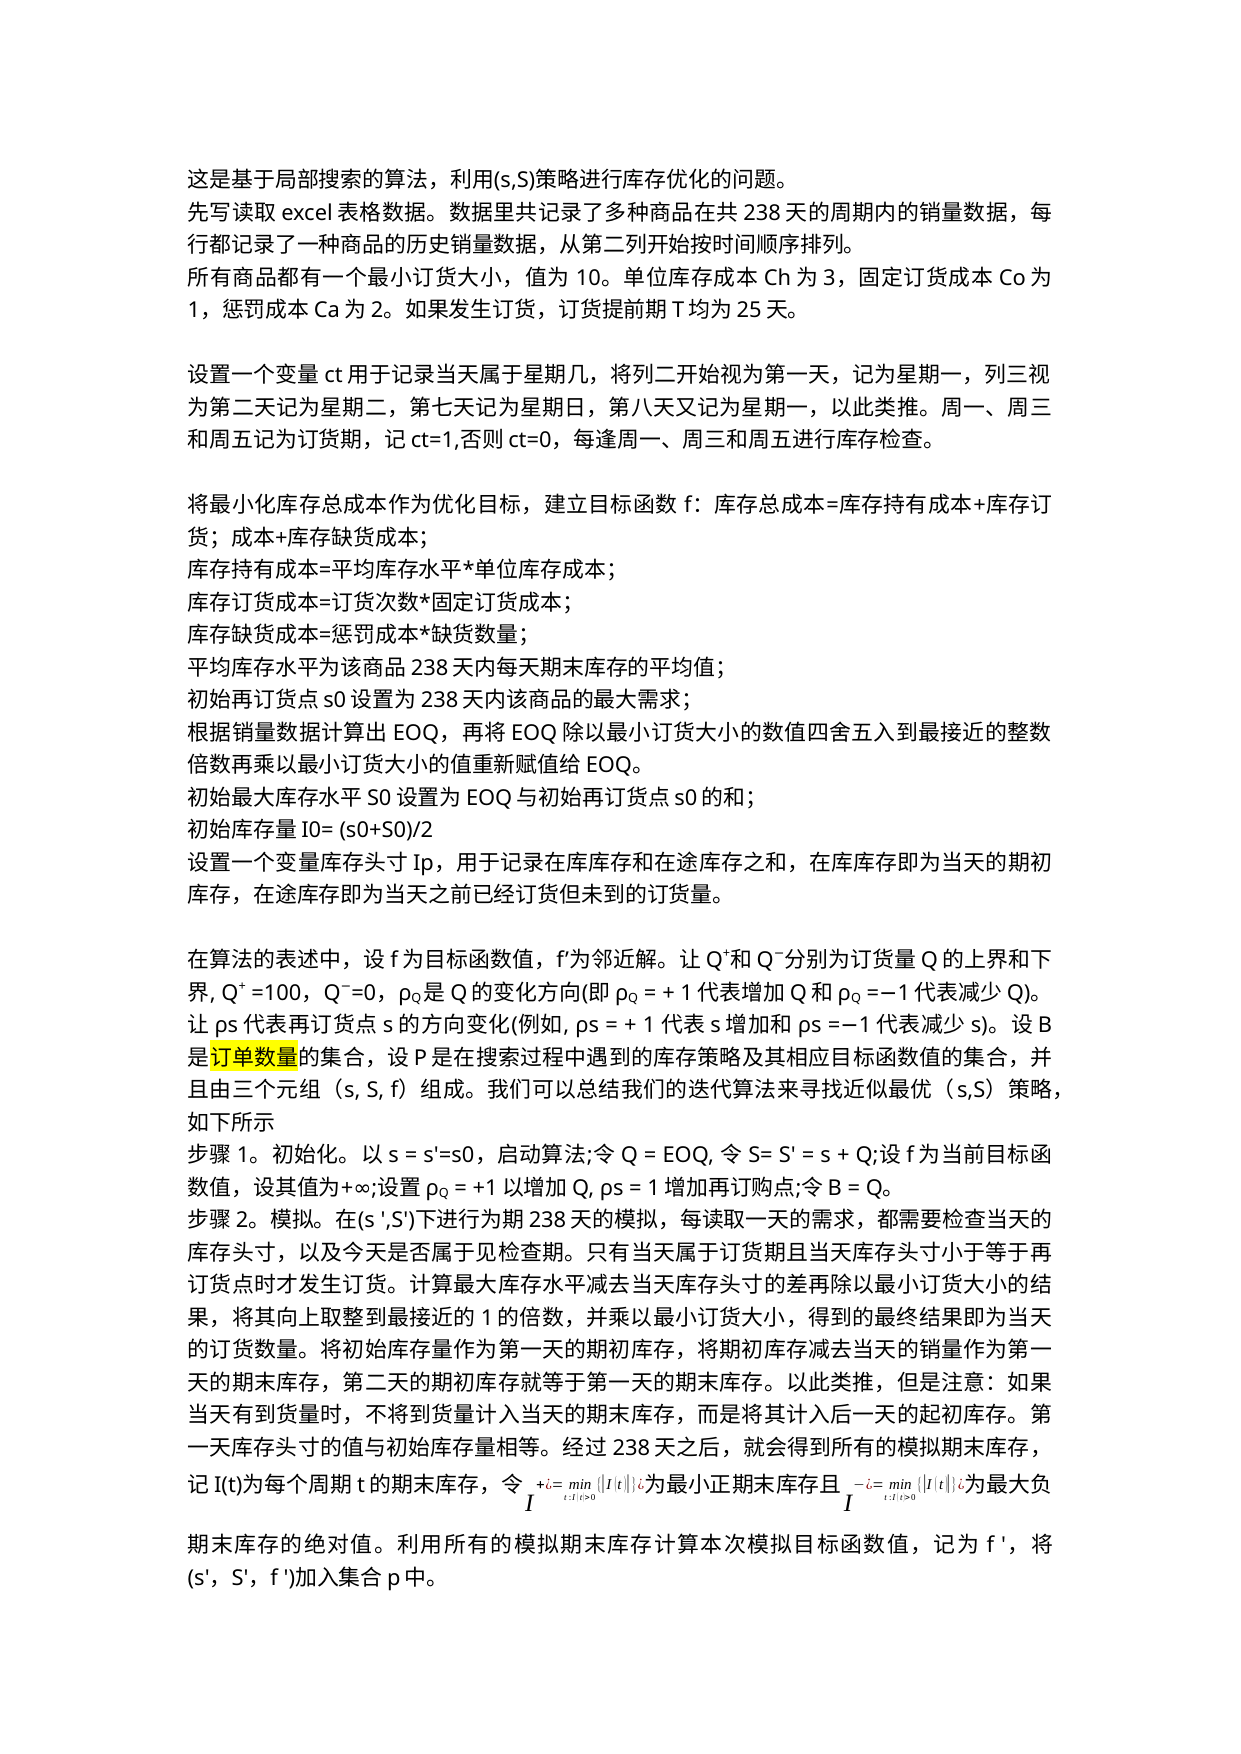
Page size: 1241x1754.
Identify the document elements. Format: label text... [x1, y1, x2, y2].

text 初始最大库存水平S0设置为EOQ与初始再订货点s0的和； [187, 779, 1053, 812]
text 设置一个变量库存头寸Ip，用于记录在库库存和在途库存之和，在库库存即为当天的期初库存，在途库存即为当天之前已经订货但未到的订货量。 [187, 844, 1053, 909]
text 库存订货成本=订货次数*固定订货成本； [187, 584, 1053, 617]
text 库存持有成本=平均库存水平*单位库存成本； [187, 552, 1053, 584]
text 步骤1。初始化。以s = s'=s0，启动算法;令 Q = EOQ, 令 S= S' = s + Q;设f为当前目标函数值，设其值为+∞;设置ρQ = +1以增加Q, ρs = 1增加再订购点;令B = Q。 [187, 1137, 1053, 1202]
text 根据销量数据计算出EOQ，再将EOQ除以最小订货大小的数值四舍五入到最接近的整数倍数再乘以最小订货大小的值重新赋值给EOQ。 [187, 714, 1053, 779]
text 将最小化库存总成本作为优化目标，建立目标函数f：库存总成本=库存持有成本+库存订货；成本+库存缺货成本； [187, 487, 1053, 552]
text 设置一个变量ct用于记录当天属于星期几，将列二开始视为第一天，记为星期一，列三视为第二天记为星期二，第七天记为星期日，第八天又记为星期一，以此类推。周一、周三和周五记为订货期，记ct=1,否则ct=0，每逢周一、周三和周五进行库存检查。 [187, 357, 1053, 454]
text 这是基于局部搜索的算法，利用(s,S)策略进行库存优化的问题。 [187, 162, 1053, 194]
text 步骤2。模拟。在(s ',S')下进行为期238天的模拟，每读取一天的需求，都需要检查当天的库存头寸，以及今天是否属于见检查期。只有当天属于订货期且当天库存头寸小于等于再订货点时才发生订货。计算最大库存水平减去当天库存头寸的差再除以最小订货大小的结果，将其向上取整到最接近的1的倍数，并乘以最小订货大小，得到的最终结果即为当天的订货数量。将初始库存量作为第一天的期初库存，将期初库存减去当天的销量作为第一天的期末库存，第二天的期初库存就等于第一天的期末库存。以此类推，但是注意：如果当天有到货量时，不将到货量计入当天的期末库存，而是将其计入后一天的起初库存。第一天库存头寸的值与初始库存量相等。经过238天之后，就会得到所有的模拟期末库存，记I(t)为每个周期t的期末库存，令为最小正期末库存且为最大负期末库存的绝对值。利用所有的模拟期末库存计算本次模拟目标函数值，记为f '，将(s'，S'，f ')加入集合p中。 [187, 1202, 1053, 1592]
text 平均库存水平为该商品238天内每天期末库存的平均值； [187, 649, 1053, 682]
text 所有商品都有一个最小订货大小，值为10。单位库存成本Ch为3，固定订货成本Co为1，惩罚成本Ca为2。如果发生订货，订货提前期T均为25天。 [187, 259, 1053, 324]
text 初始再订货点s0设置为238天内该商品的最大需求； [187, 682, 1053, 714]
text 在算法的表述中，设f为目标函数值，f’为邻近解。让Q+和Q−分别为订货量Q的上界和下界, Q+ =100，Q−=0，ρQ是Q的变化方向(即ρQ = + 1代表增加Q和ρQ =−1代表减少Q)。让ρs代表再订货点s的方向变化(例如, ρs = + 1代表s增加和ρs =−1代表减少s)。设B是订单数量的集合，设P是在搜索过程中遇到的库存策略及其相应目标函数值的集合，并且由三个元组（s, S, f）组成。我们可以总结我们的迭代算法来寻找近似最优（s,S）策略，如下所示 [187, 942, 1053, 1137]
text 库存缺货成本=惩罚成本*缺货数量； [187, 617, 1053, 649]
text 先写读取excel表格数据。数据里共记录了多种商品在共238天的周期内的销量数据，每行都记录了一种商品的历史销量数据，从第二列开始按时间顺序排列。 [187, 194, 1053, 259]
text 初始库存量I0= (s0+S0)/2 [187, 812, 1053, 844]
